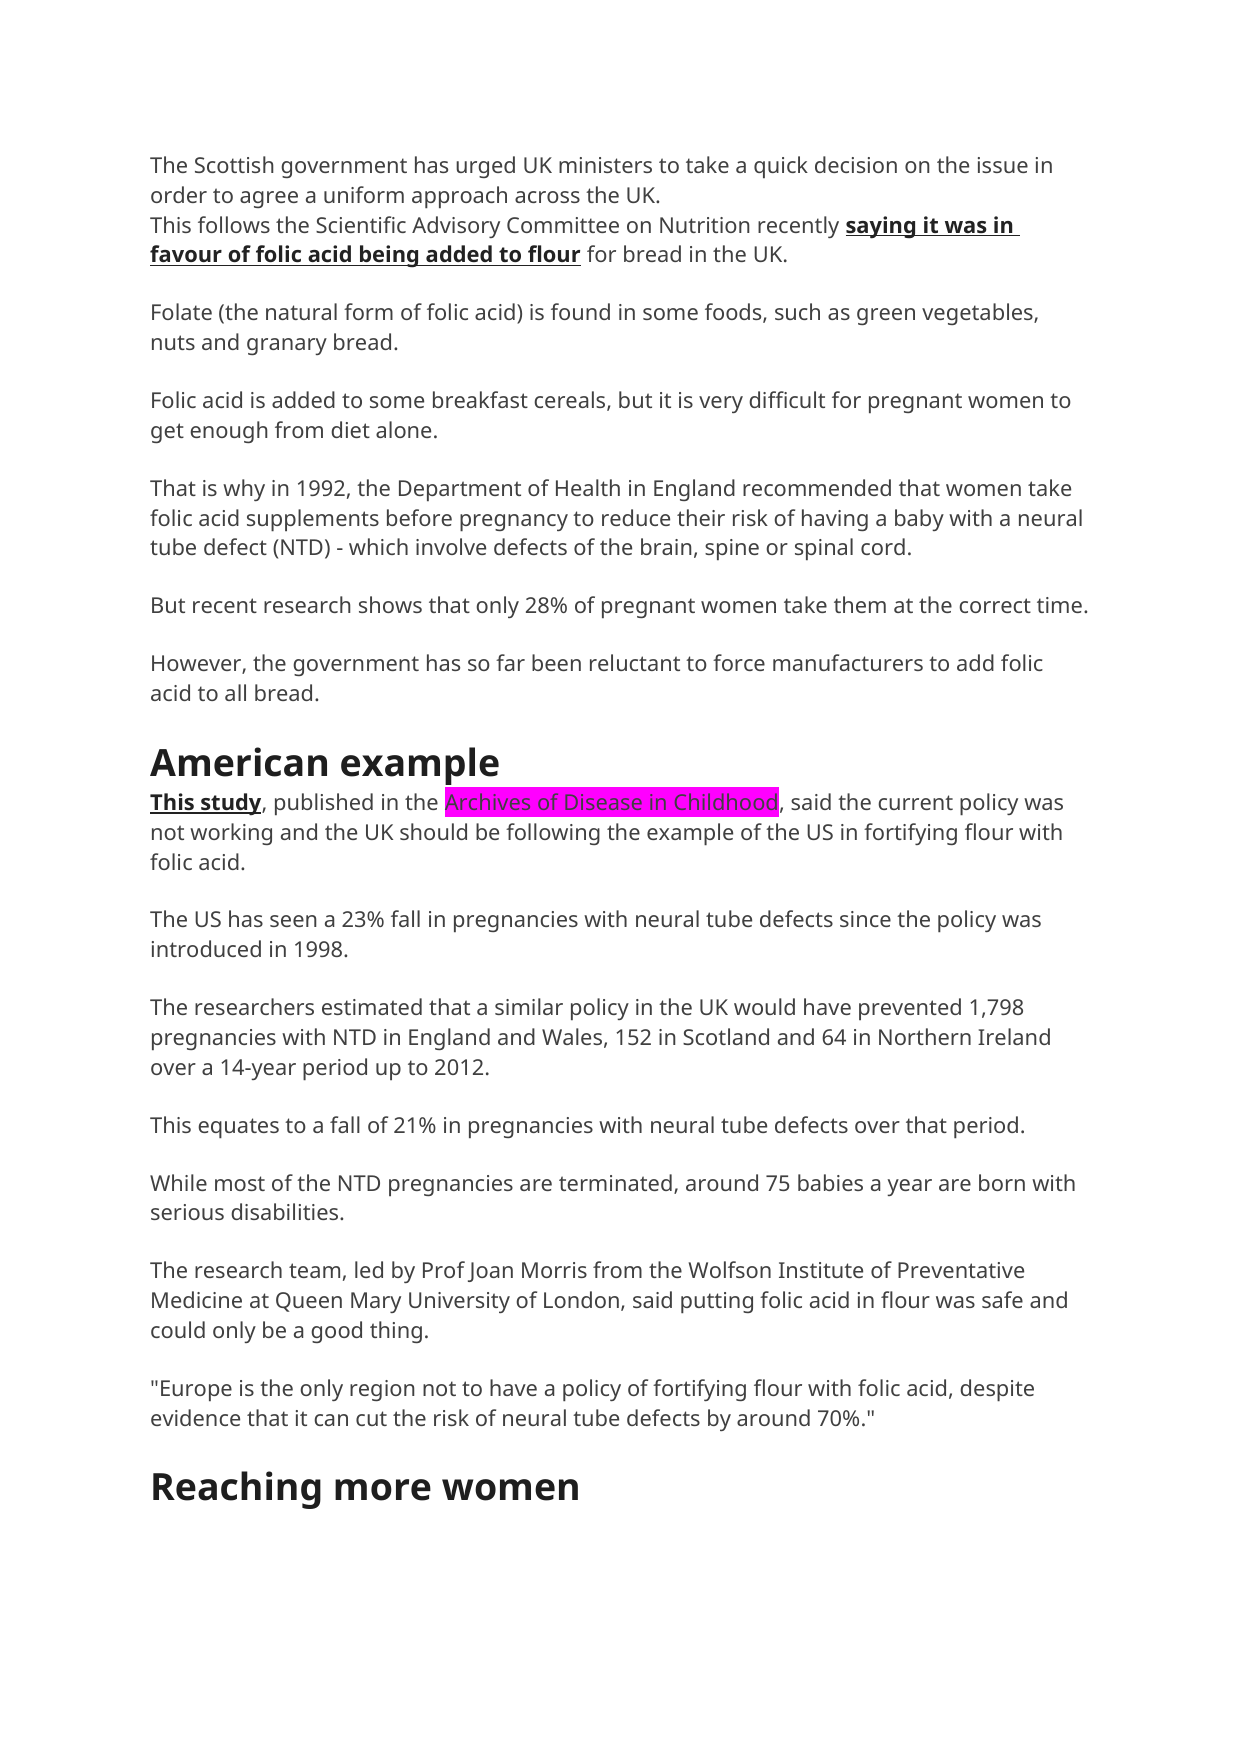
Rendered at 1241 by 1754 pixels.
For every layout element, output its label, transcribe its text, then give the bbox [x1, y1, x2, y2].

text American example [150, 736, 1090, 787]
text This study, published in the Archives of Disease in Childhood, said the current policy was not working and the UK should be following the example of the US in fortifying flour with folic acid. [150, 787, 1090, 876]
text This follows the Scientific Advisory Committee on Nutrition recently saying it was in favour of folic acid being added to flour for bread in the UK. [150, 209, 1090, 269]
text But recent research shows that only 28% of pregnant women take them at the correct time. [150, 590, 1090, 620]
text Folate (the natural form of folic acid) is found in some foods, such as green vegetables, nuts and granary bread. [150, 297, 1090, 357]
text This equates to a fall of 21% in pregnancies with neural tube defects over that period. [150, 1109, 1090, 1139]
text That is why in 1992, the Department of Health in England recommended that women take folic acid supplements before pregnancy to reduce their risk of having a baby with a neural tube defect (NTD) - which involve defects of the brain, spine or spinal cord. [150, 473, 1090, 562]
text The researchers estimated that a similar policy in the UK would have prevented 1,798 pregnancies with NTD in England and Wales, 152 in Scotland and 64 in Northern Ireland over a 14-year period up to 2012. [150, 992, 1090, 1081]
text The research team, led by Prof Joan Morris from the Wolfson Institute of Preventative Medicine at Queen Mary University of London, said putting folic acid in flour was safe and could only be a good thing. [150, 1255, 1090, 1344]
text However, the government has so far been reluctant to force manufacturers to add folic acid to all bread. [150, 648, 1090, 708]
text Reaching more women [150, 1460, 1090, 1511]
text While most of the NTD pregnancies are terminated, around 75 babies a year are born with serious disabilities. [150, 1167, 1090, 1227]
text The US has seen a 23% fall in pregnancies with neural tube defects since the policy was introduced in 1998. [150, 904, 1090, 964]
text Folic acid is added to some breakfast cereals, but it is very difficult for pregnant women to get enough from diet alone. [150, 385, 1090, 444]
text The Scottish government has urged UK ministers to take a quick decision on the issue in order to agree a uniform approach across the UK. [150, 150, 1090, 209]
text "Europe is the only region not to have a policy of fortifying flour with folic acid, despite evidence that it can cut the risk of neural tube defects by around 70%." [150, 1373, 1090, 1432]
